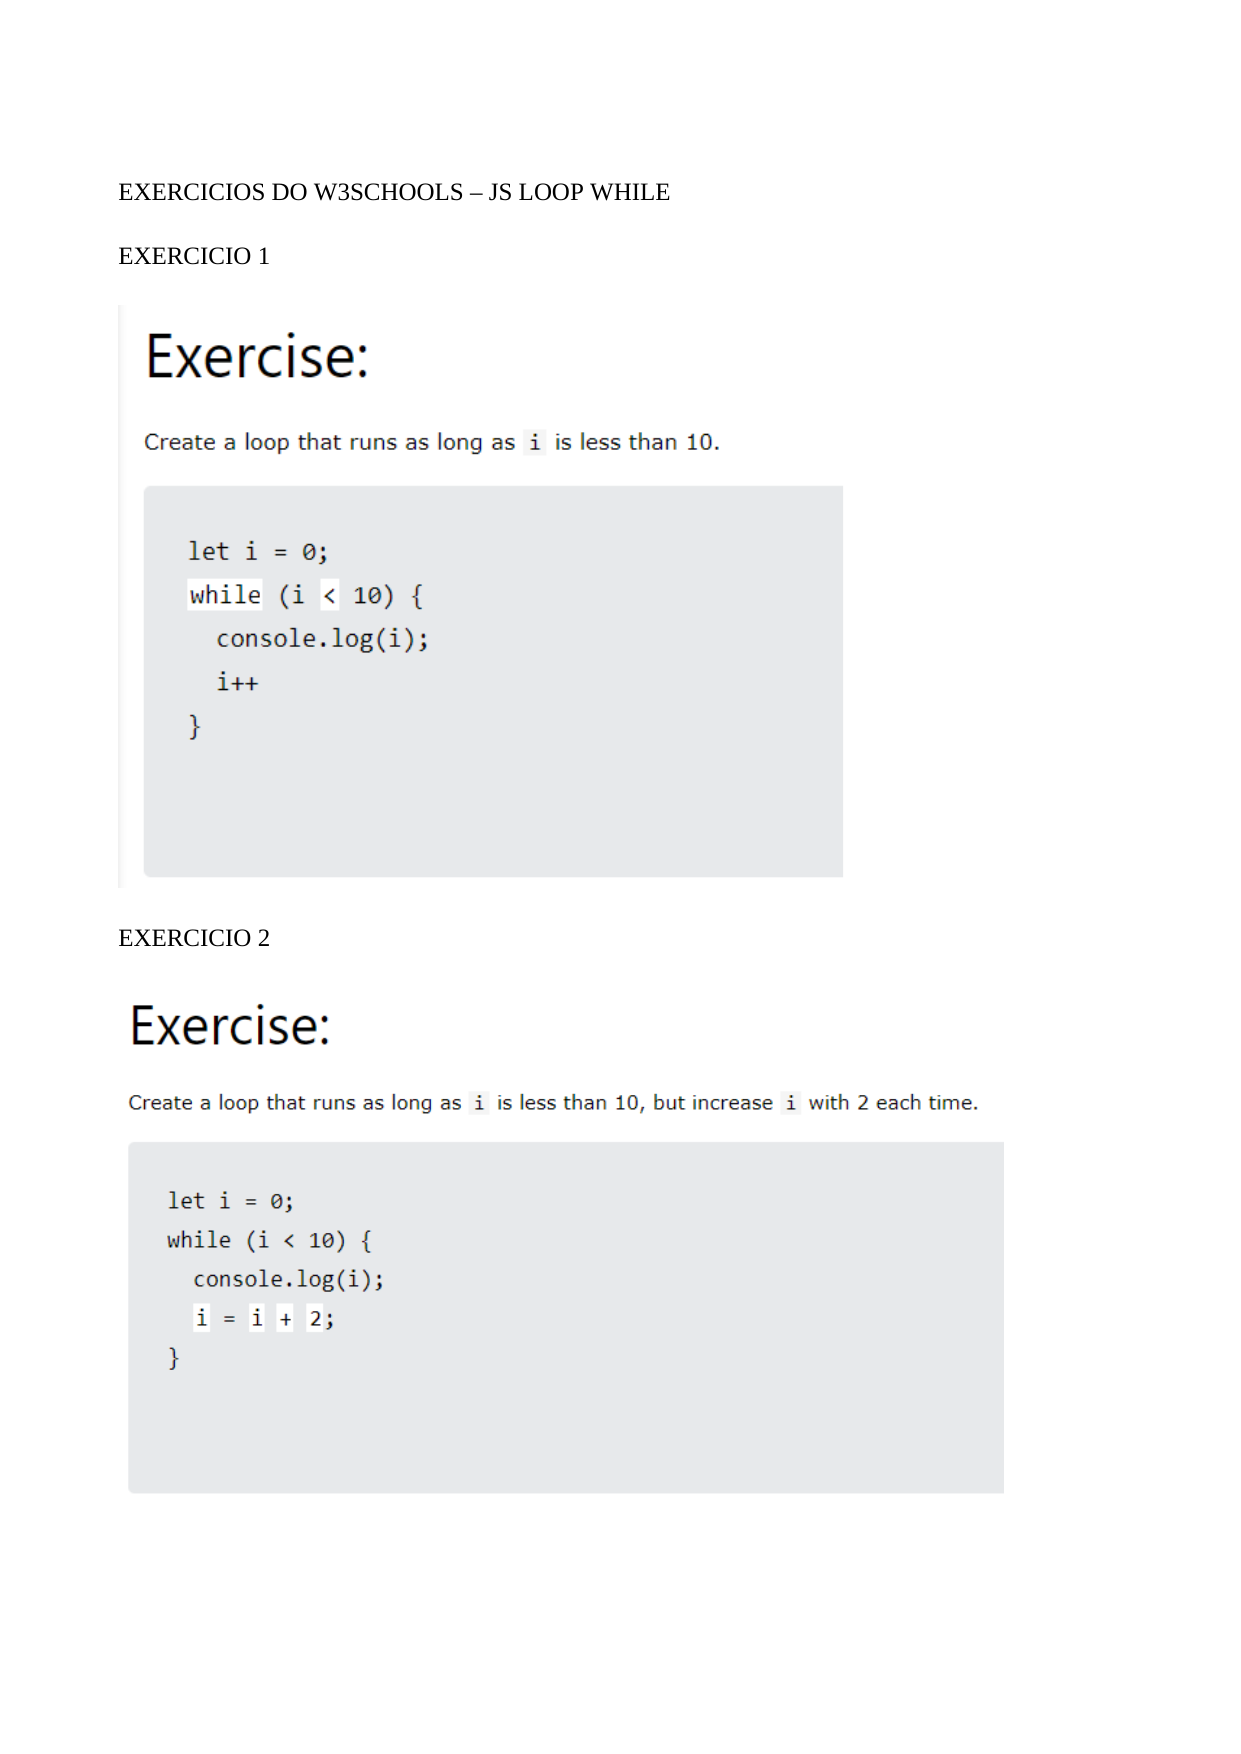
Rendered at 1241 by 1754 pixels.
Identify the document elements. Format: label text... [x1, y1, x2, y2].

picture [118, 305, 844, 888]
text EXERCICIOS DO W3SCHOOLS – JS LOOP WHILE [118, 177, 1115, 206]
picture [118, 986, 1004, 1517]
text EXERCICIO 2 [118, 923, 1115, 951]
text EXERCICIO 1 [118, 241, 1115, 270]
